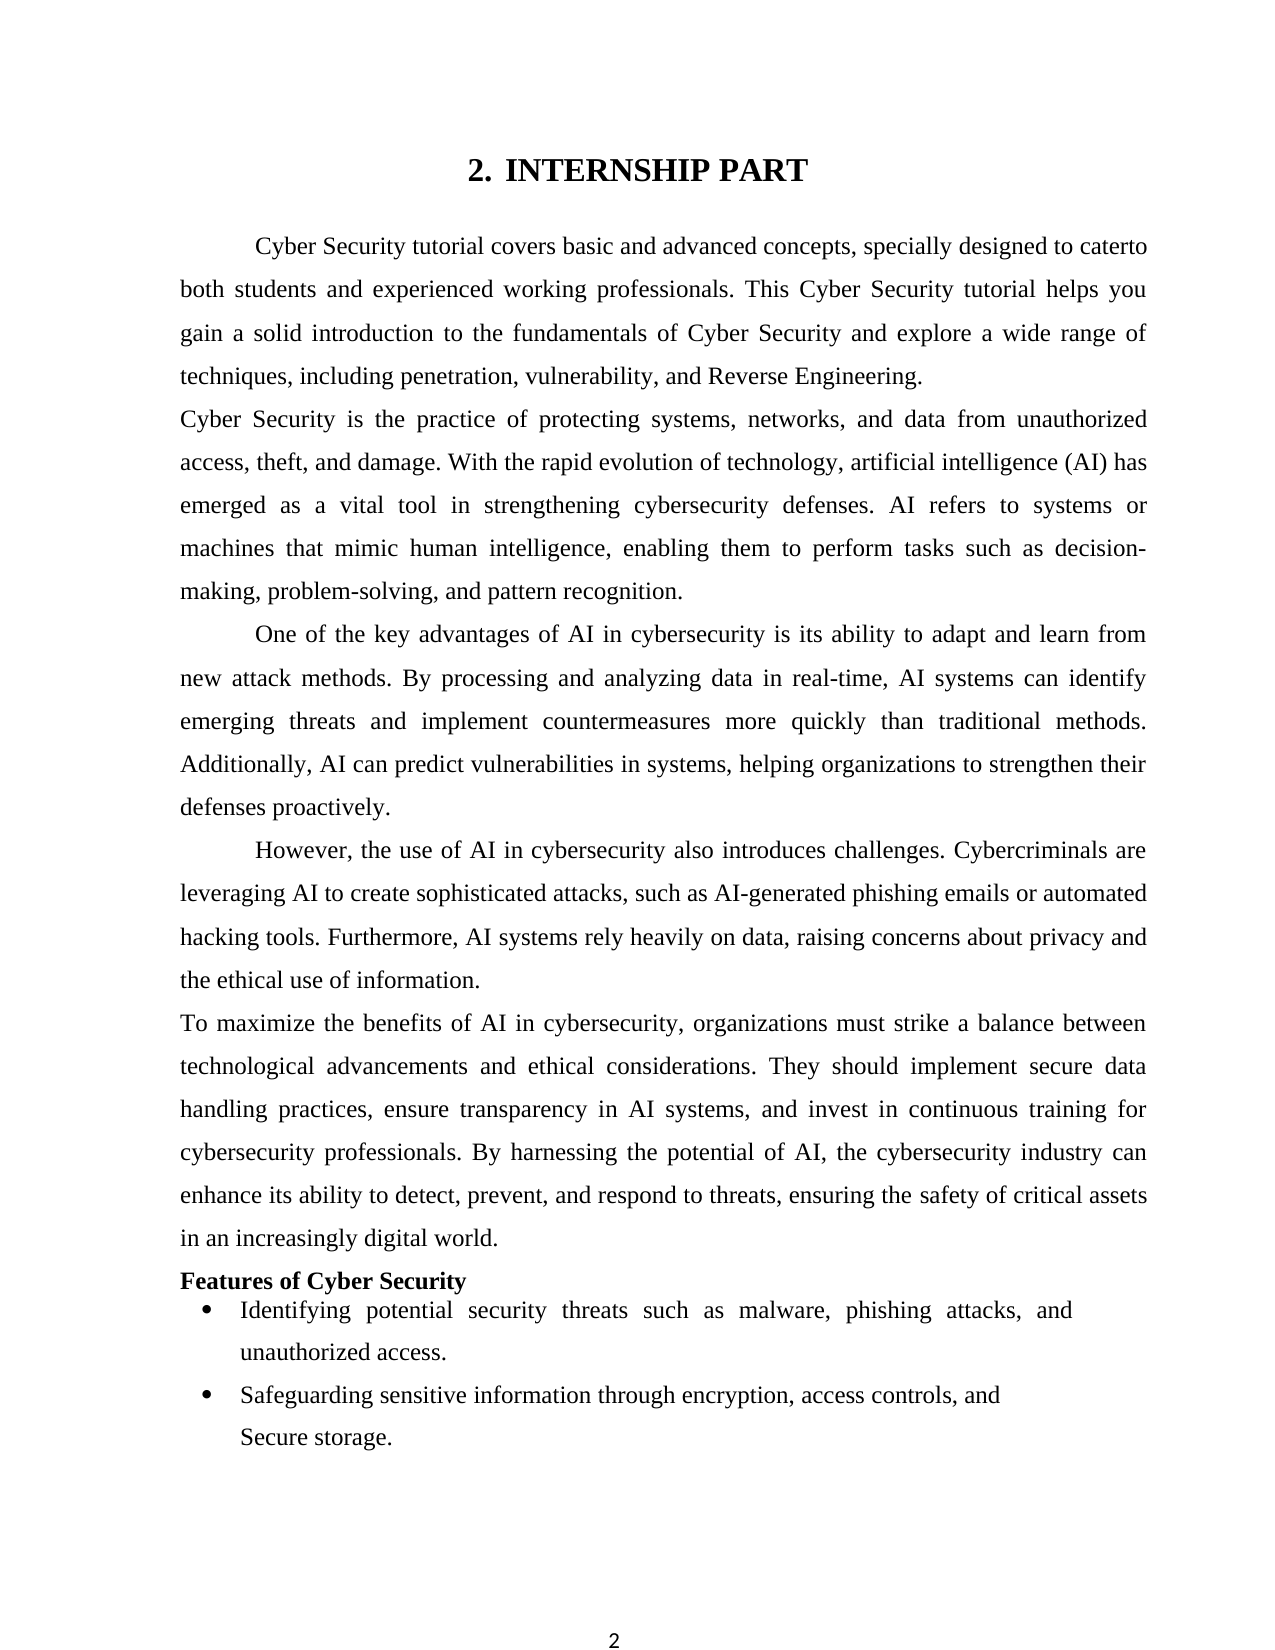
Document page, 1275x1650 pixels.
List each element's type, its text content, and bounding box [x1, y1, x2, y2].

text However, the use of AI in cybersecurity also introduces challenges. Cybercriminals are leveraging AI to create sophisticated attacks, such as AI-generated phishing emails or automated hacking tools. Furthermore, AI systems rely heavily on data, raising concerns about privacy and the ethical use of information. [180, 835, 1148, 993]
list Identifying potential security threats such as malware, phishing attacks, and unauthorized access. [202, 1295, 1087, 1366]
subtitle Features of Cyber Security [180, 1267, 1157, 1295]
subtitle INTERNSHIP PART [467, 150, 1157, 188]
text One of the key advantages of AI in cybersecurity is its ability to adapt and learn from new attack methods. By processing and analyzing data in real-time, AI systems can identify emerging threats and implement countermeasures more quickly than traditional methods. Additionally, AI can predict vulnerabilities in systems, helping organizations to strengthen their defenses proactively. [180, 619, 1147, 821]
list Safeguarding sensitive information through encryption, access controls, and Secure storage. [202, 1380, 1001, 1451]
text Cyber Security tutorial covers basic and advanced concepts, specially designed to caterto both students and experienced working professionals. This Cyber Security tutorial helps you gain a solid introduction to the fundamentals of Cyber Security and explore a wide range of techniques, including penetration, vulnerability, and Reverse Engineering. [180, 231, 1148, 389]
text To maximize the benefits of AI in cybersecurity, organizations must strike a balance between technological advancements and ethical considerations. They should implement secure data handling practices, ensure transparency in AI systems, and invest in continuous training for cybersecurity professionals. By harnessing the potential of AI, the cybersecurity industry can enhance its ability to detect, prevent, and respond to threats, ensuring the safety of critical assets in an increasingly digital world. [180, 1008, 1148, 1252]
text Cyber Security is the practice of protecting systems, networks, and data from unauthorized access, theft, and damage. With the rapid evolution of technology, artificial intelligence (AI) has emerged as a vital tool in strengthening cybersecurity defenses. AI refers to systems or machines that mimic human intelligence, enabling them to perform tasks such as decision- making, problem-solving, and pattern recognition. [180, 404, 1148, 605]
